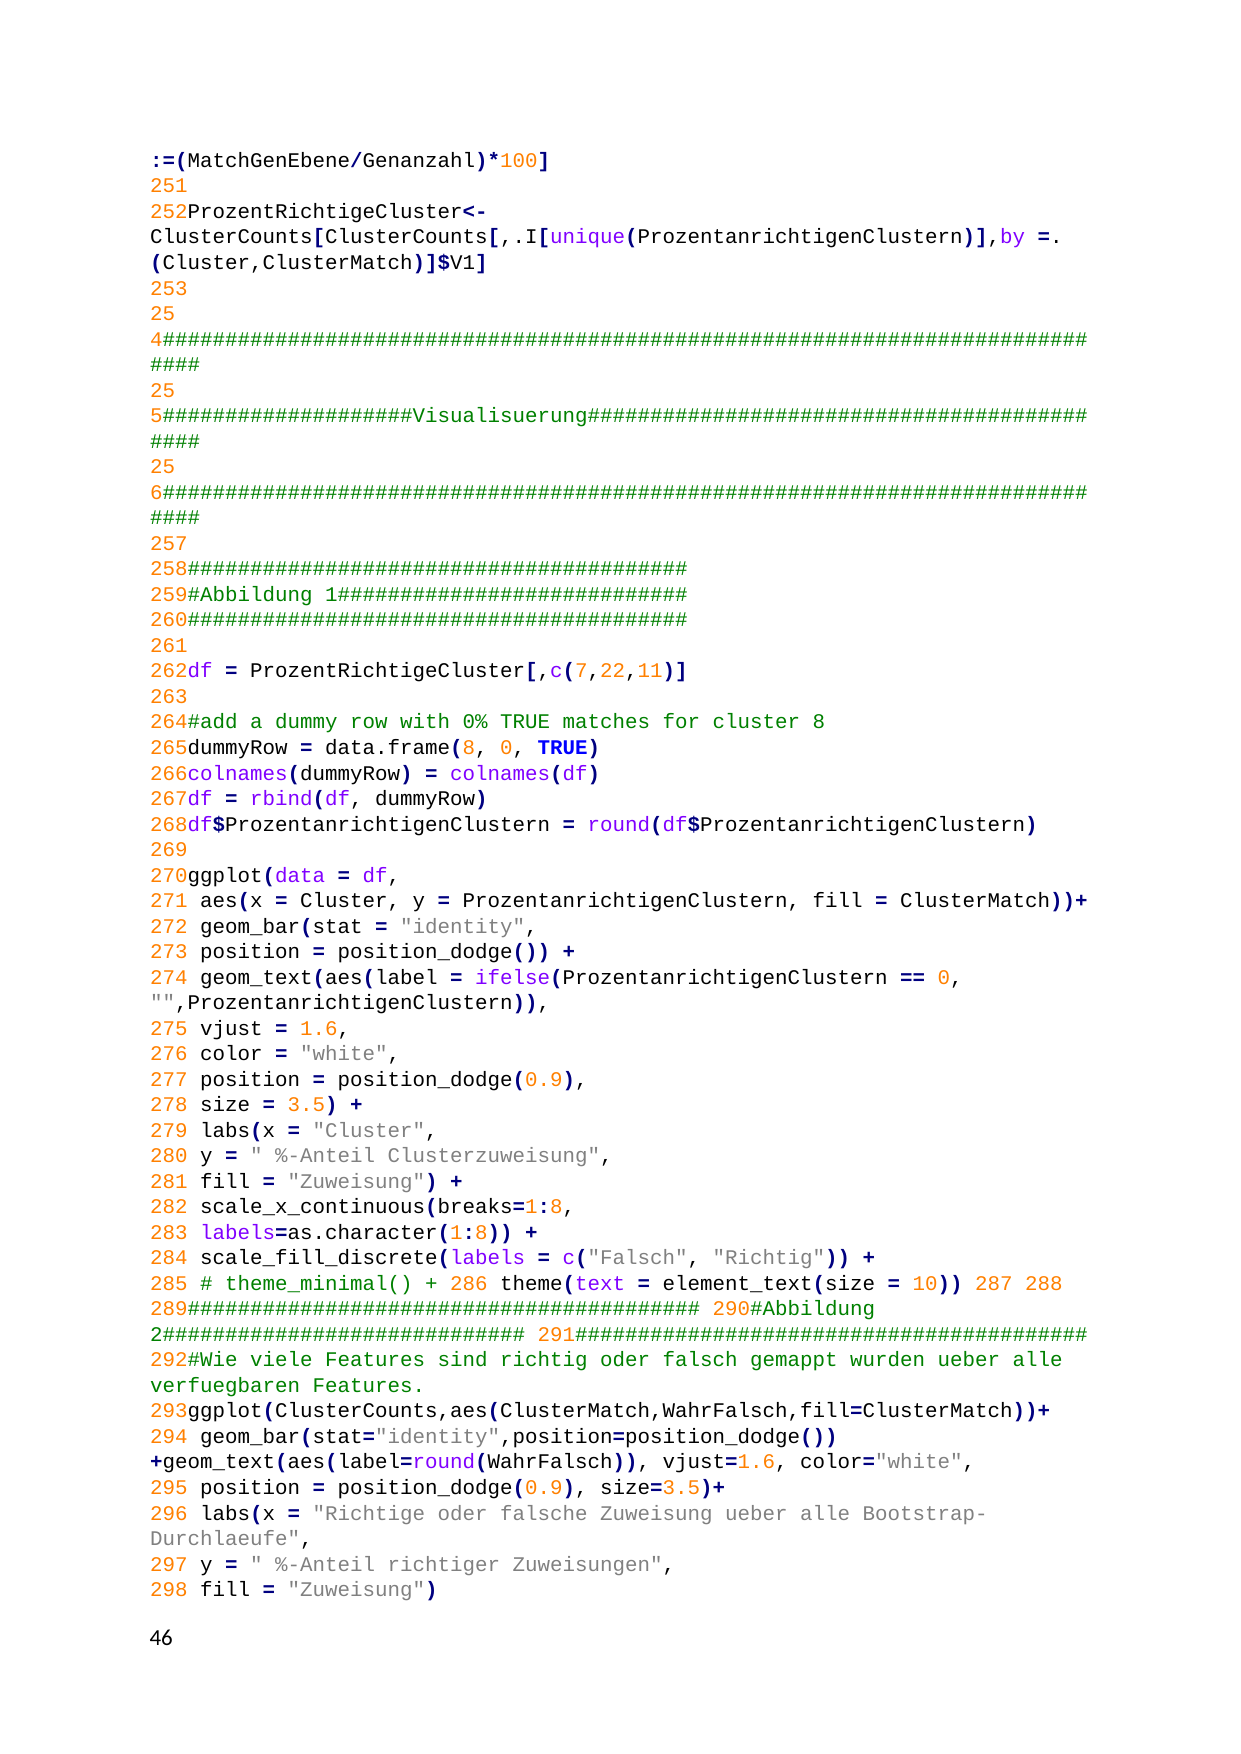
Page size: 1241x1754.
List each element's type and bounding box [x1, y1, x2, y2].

text [150, 150, 1090, 1603]
